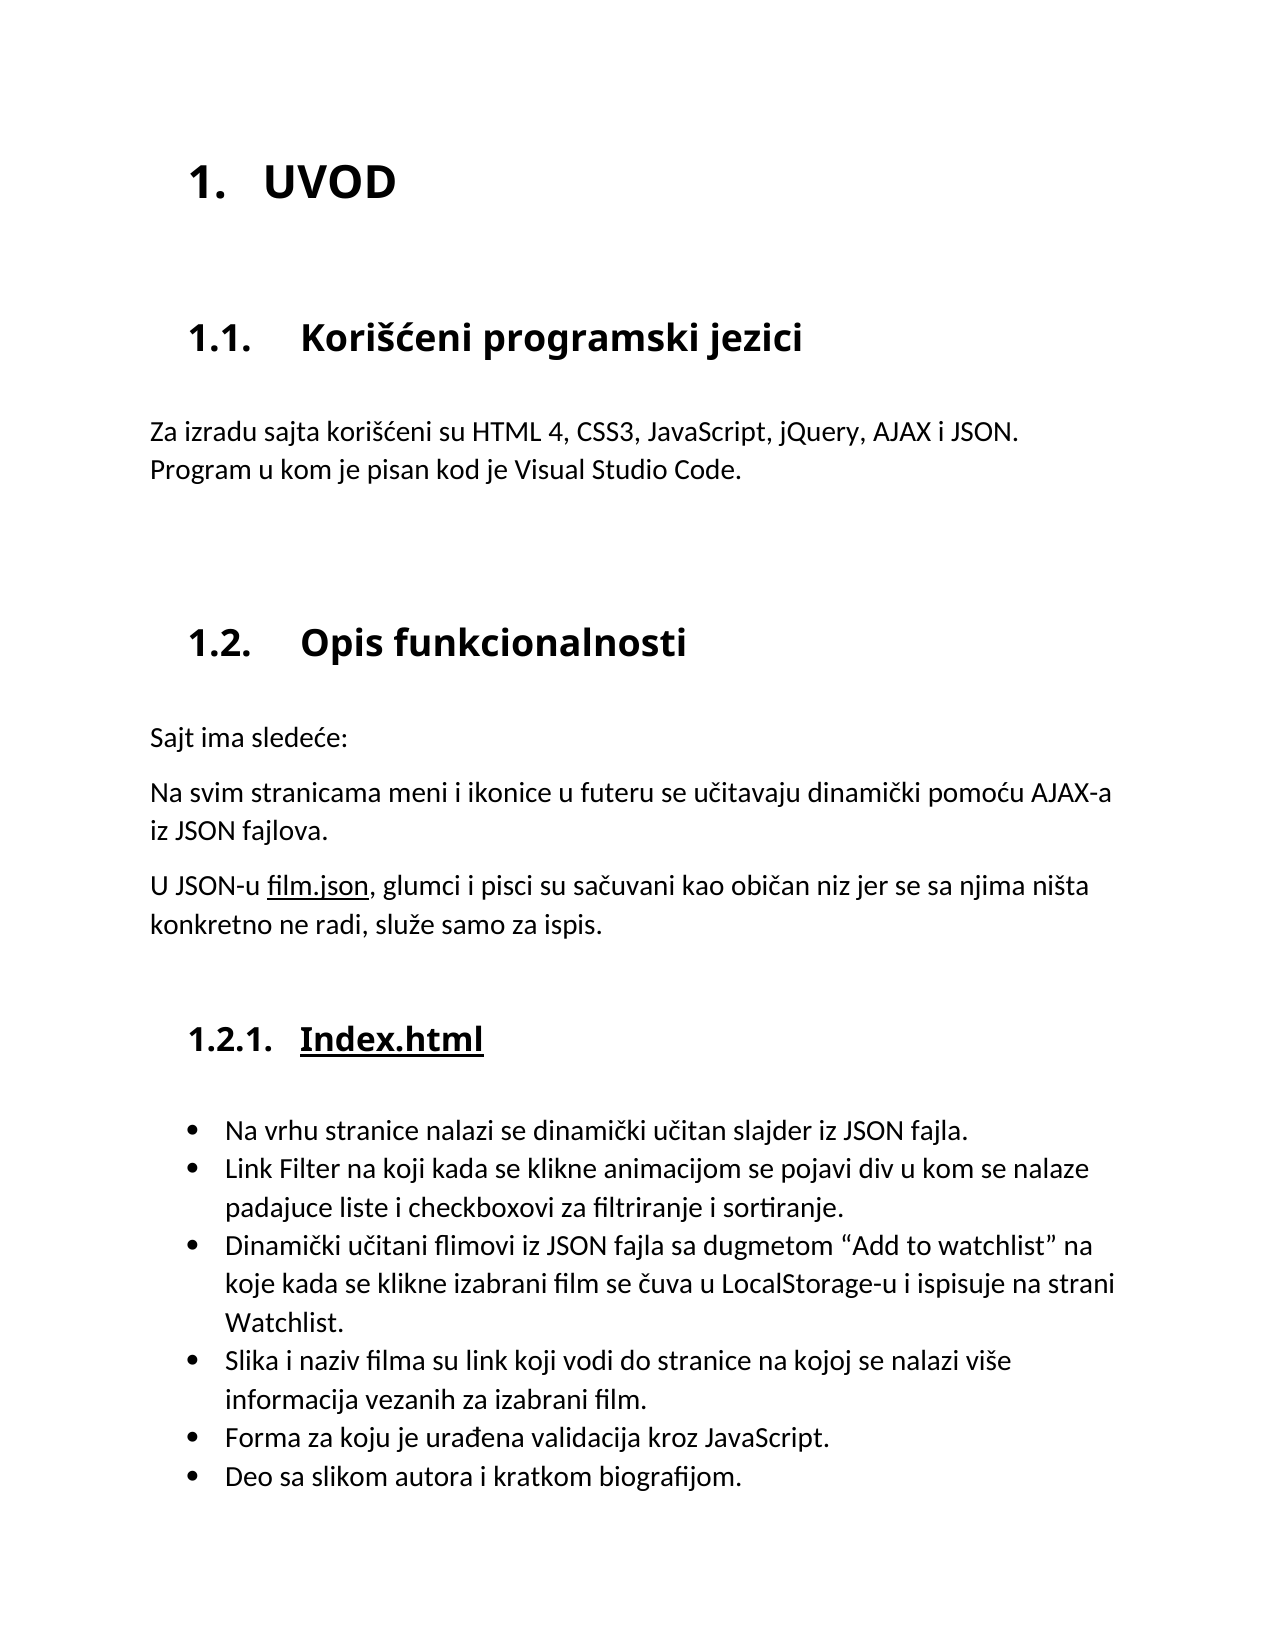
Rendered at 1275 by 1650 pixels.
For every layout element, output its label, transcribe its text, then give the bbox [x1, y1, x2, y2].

text Na svim stranicama meni i ikonice u futeru se učitavaju dinamički pomoću AJAX-a iz JSON fajlova. [150, 774, 1125, 848]
list Deo sa slikom autora i kratkom biografijom. [187, 1458, 1125, 1493]
text Sajt ima sledeće: [150, 719, 1125, 754]
list Link Filter na koji kada se klikne animacijom se pojavi div u kom se nalaze padajuce liste i checkboxovi za filtriranje i sortiranje. [187, 1150, 1125, 1224]
text U JSON-u film.json, glumci i pisci su sačuvani kao običan niz jer se sa njima ništa konkretno ne radi, služe samo za ispis. [150, 867, 1125, 941]
text Za izradu sajta korišćeni su HTML 4, CSS3, JavaScript, jQuery, AJAX i JSON. Program u kom je pisan kod je Visual Studio Code. [150, 413, 1125, 487]
subtitle Korišćeni programski jezici [187, 311, 1125, 362]
subtitle UVOD [187, 150, 1125, 212]
subtitle Opis funkcionalnosti [187, 617, 1125, 668]
list Slika i naziv filma su link koji vodi do stranice na kojoj se nalazi više informacija vezanih za izabrani film. [187, 1342, 1125, 1417]
subtitle Index.html [187, 1016, 1125, 1061]
list Dinamički učitani flimovi iz JSON fajla sa dugmetom “Add to watchlist” na koje kada se klikne izabrani film se čuva u LocalStorage-u i ispisuje na strani Watchlist. [187, 1227, 1125, 1340]
list Forma za koju je urađena validacija kroz JavaScript. [187, 1419, 1125, 1455]
list Na vrhu stranice nalazi se dinamički učitan slajder iz JSON fajla. [187, 1112, 1125, 1147]
